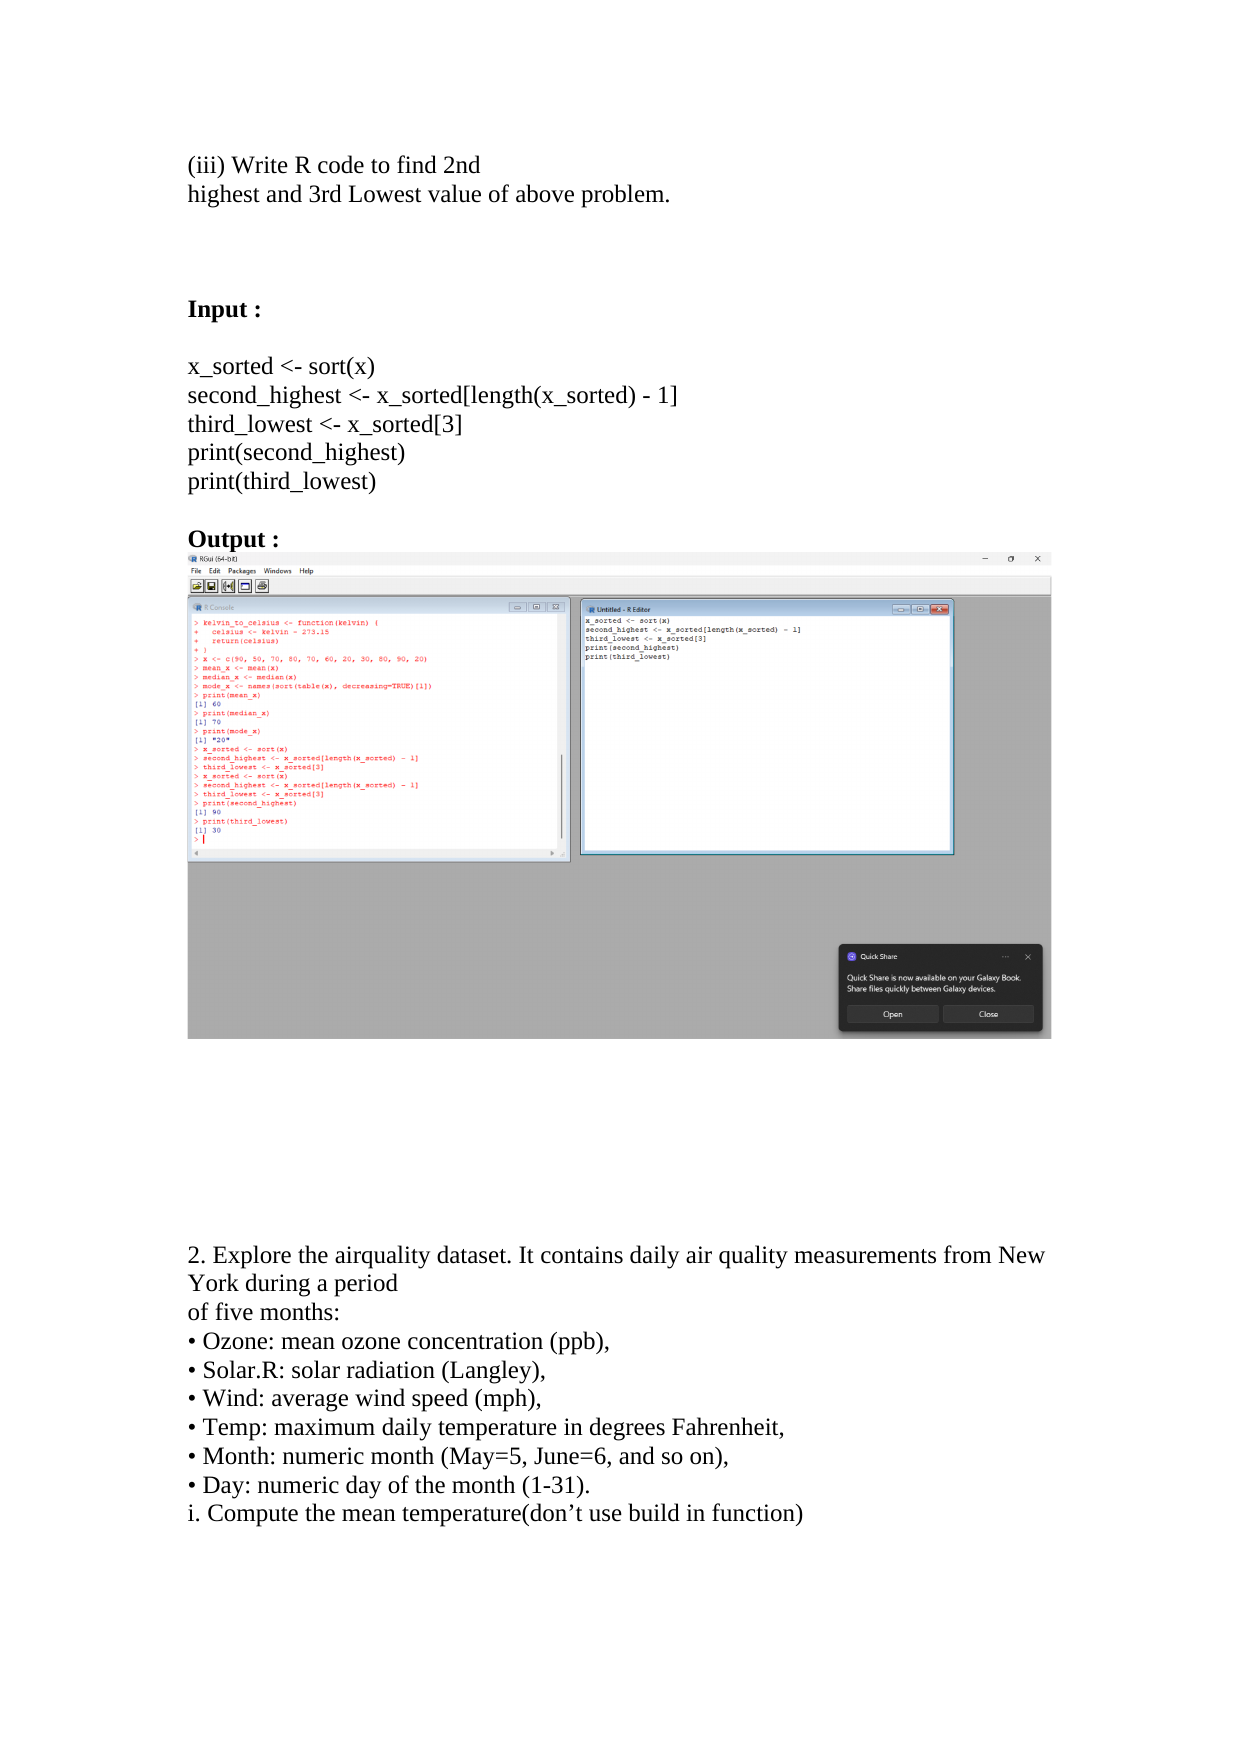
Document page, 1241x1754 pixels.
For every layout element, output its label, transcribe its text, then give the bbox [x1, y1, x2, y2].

text 2. Explore the airquality dataset. It contains daily air quality measurements from New York during a period [187, 1240, 1053, 1297]
list Compute the mean temperature(don’t use build in function) [187, 1498, 1053, 1527]
text • Temp: maximum daily temperature in degrees Fahrenheit, [187, 1412, 1053, 1441]
text print(third_lowest) [187, 466, 1053, 495]
text • Month: numeric month (May=5, June=6, and so on), [187, 1441, 1053, 1470]
text • Ozone: mean ozone concentration (ppb), [187, 1326, 1053, 1355]
text x_sorted <- sort(x) [187, 351, 1053, 380]
text • Solar.R: solar radiation (Langley), [187, 1355, 1053, 1383]
text print(second_highest) [187, 437, 1053, 466]
text Input : [187, 294, 1053, 322]
text third_lowest <- x_sorted[3] [187, 409, 1053, 437]
text (iii) Write R code to find 2nd [187, 150, 1053, 179]
text • Wind: average wind speed (mph), [187, 1383, 1053, 1412]
text of five months: [187, 1297, 1053, 1326]
text second_highest <- x_sorted[length(x_sorted) - 1] [187, 380, 1053, 409]
text • Day: numeric day of the month (1-31). [187, 1470, 1053, 1498]
picture [187, 552, 1052, 1039]
text highest and 3rd Lowest value of above problem. [187, 179, 1053, 207]
text Output : [187, 524, 1053, 552]
